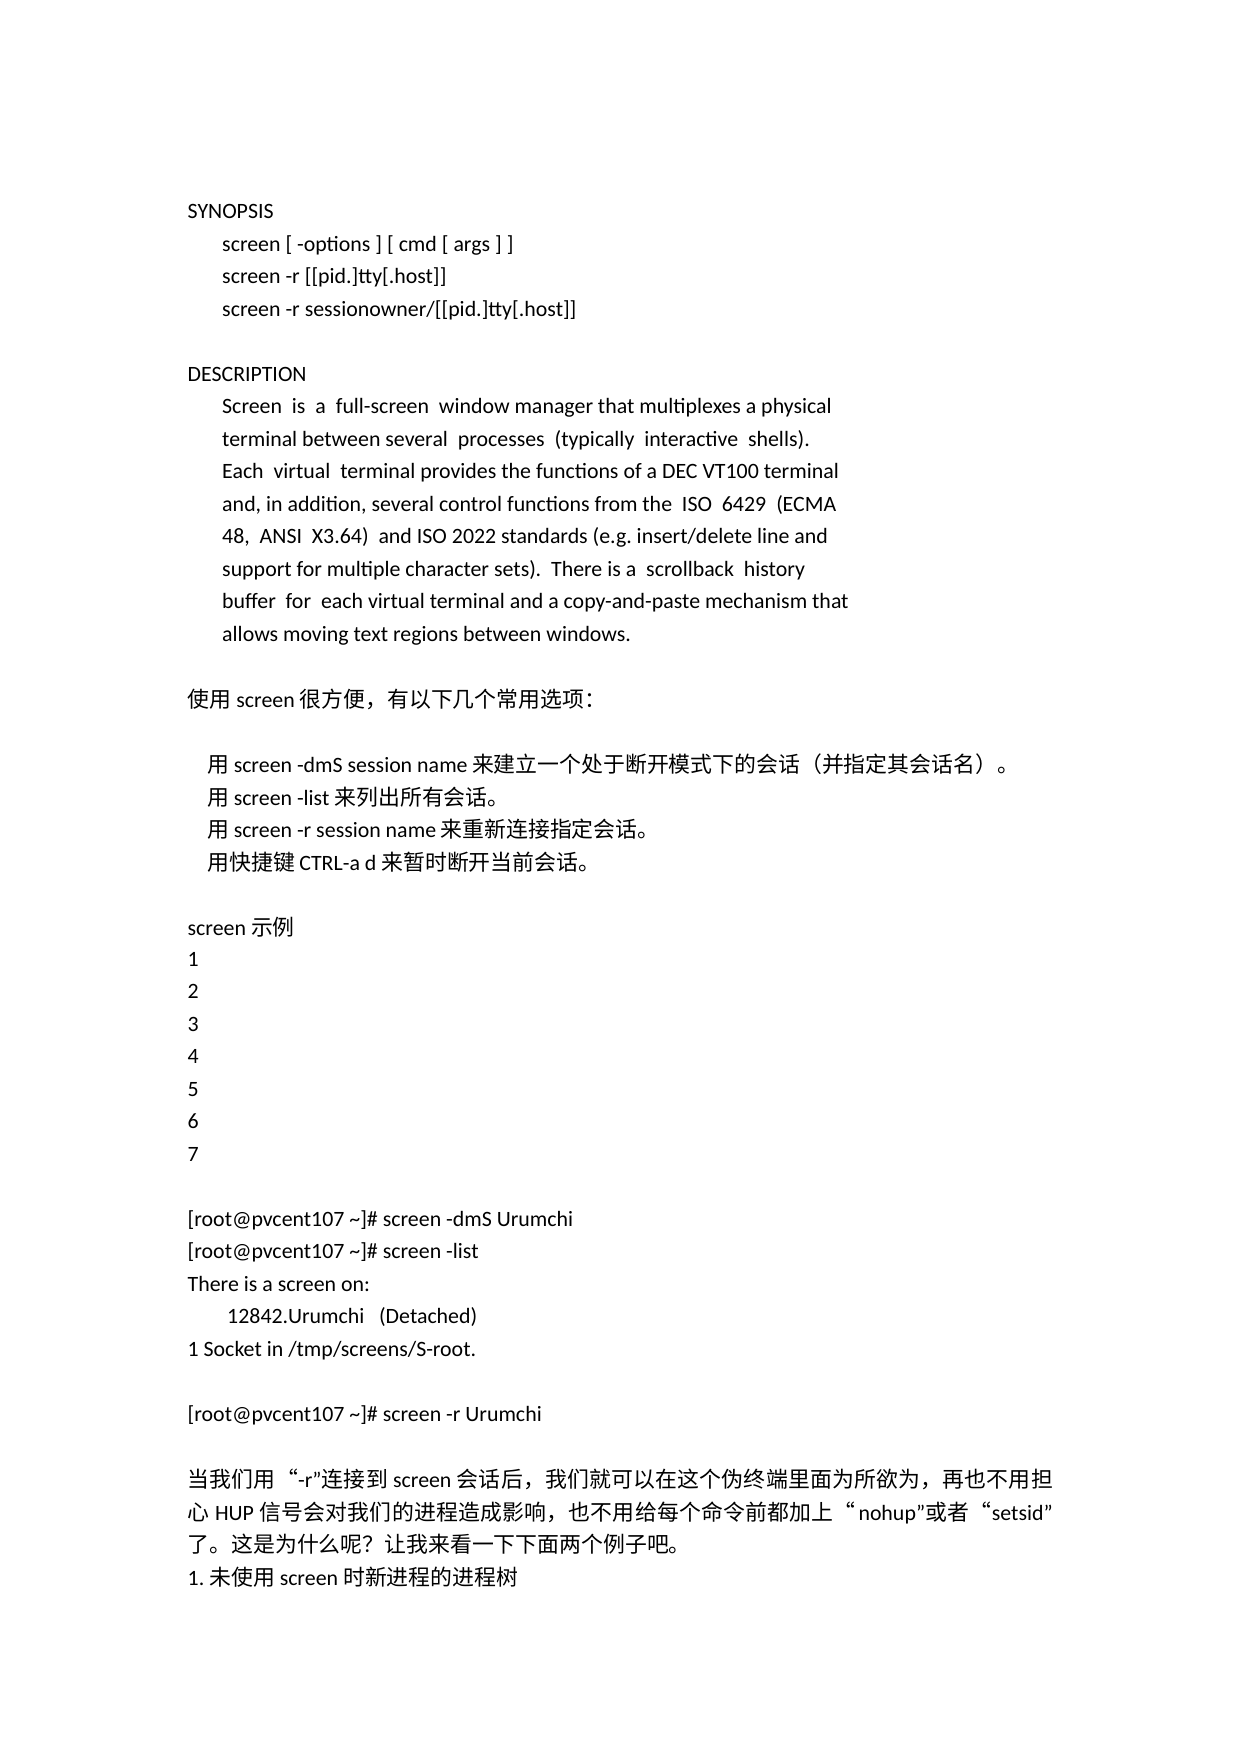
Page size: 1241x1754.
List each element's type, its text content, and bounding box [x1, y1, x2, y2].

text 2 [187, 974, 1053, 1007]
text 1 [187, 942, 1053, 974]
text 6 [187, 1104, 1053, 1137]
text 使用 screen 很方便，有以下几个常用选项： [187, 682, 1053, 714]
text 48, ANSI X3.64) and ISO 2022 standards (e.g. insert/delete line and [187, 519, 1053, 552]
text 用screen -r session name来重新连接指定会话。 [187, 812, 1053, 844]
text and, in addition, several control functions from the ISO 6429 (ECMA [187, 487, 1053, 519]
text [root@pvcent107 ~]# screen -dmS Urumchi [187, 1202, 1053, 1234]
text screen 示例 [187, 909, 1053, 942]
text screen -r [[pid.]tty[.host]] [187, 259, 1053, 292]
text 12842.Urumchi (Detached) [187, 1299, 1053, 1332]
text 用screen -dmS session name来建立一个处于断开模式下的会话（并指定其会话名）。 [187, 747, 1053, 779]
text allows moving text regions between windows. [187, 617, 1053, 649]
text buffer for each virtual terminal and a copy-and-paste mechanism that [187, 584, 1053, 617]
text 3 [187, 1007, 1053, 1039]
text screen -r sessionowner/[[pid.]tty[.host]] [187, 292, 1053, 324]
text terminal between several processes (typically interactive shells). [187, 422, 1053, 454]
text Each virtual terminal provides the functions of a DEC VT100 terminal [187, 454, 1053, 487]
text 1 Socket in /tmp/screens/S-root. [187, 1332, 1053, 1364]
text 用screen -list 来列出所有会话。 [187, 779, 1053, 812]
text SYNOPSIS [187, 194, 1053, 227]
text DESCRIPTION [187, 357, 1053, 389]
text [root@pvcent107 ~]# screen -list [187, 1234, 1053, 1267]
text [root@pvcent107 ~]# screen -r Urumchi [187, 1397, 1053, 1429]
text 1. 未使用 screen 时新进程的进程树 [187, 1559, 1053, 1592]
text 7 [187, 1137, 1053, 1169]
text 用快捷键CTRL-a d 来暂时断开当前会话。 [187, 844, 1053, 877]
text 4 [187, 1039, 1053, 1072]
text Screen is a full-screen window manager that multiplexes a physical [187, 389, 1053, 422]
text screen [ -options ] [ cmd [ args ] ] [187, 227, 1053, 259]
text support for multiple character sets). There is a scrollback history [187, 552, 1053, 584]
text 5 [187, 1072, 1053, 1104]
text 当我们用“-r”连接到 screen 会话后，我们就可以在这个伪终端里面为所欲为，再也不用担心 HUP 信号会对我们的进程造成影响，也不用给每个命令前都加上“nohup”或者“setsid”了。这是为什么呢？让我来看一下下面两个例子吧。 [187, 1462, 1053, 1559]
text There is a screen on: [187, 1267, 1053, 1299]
